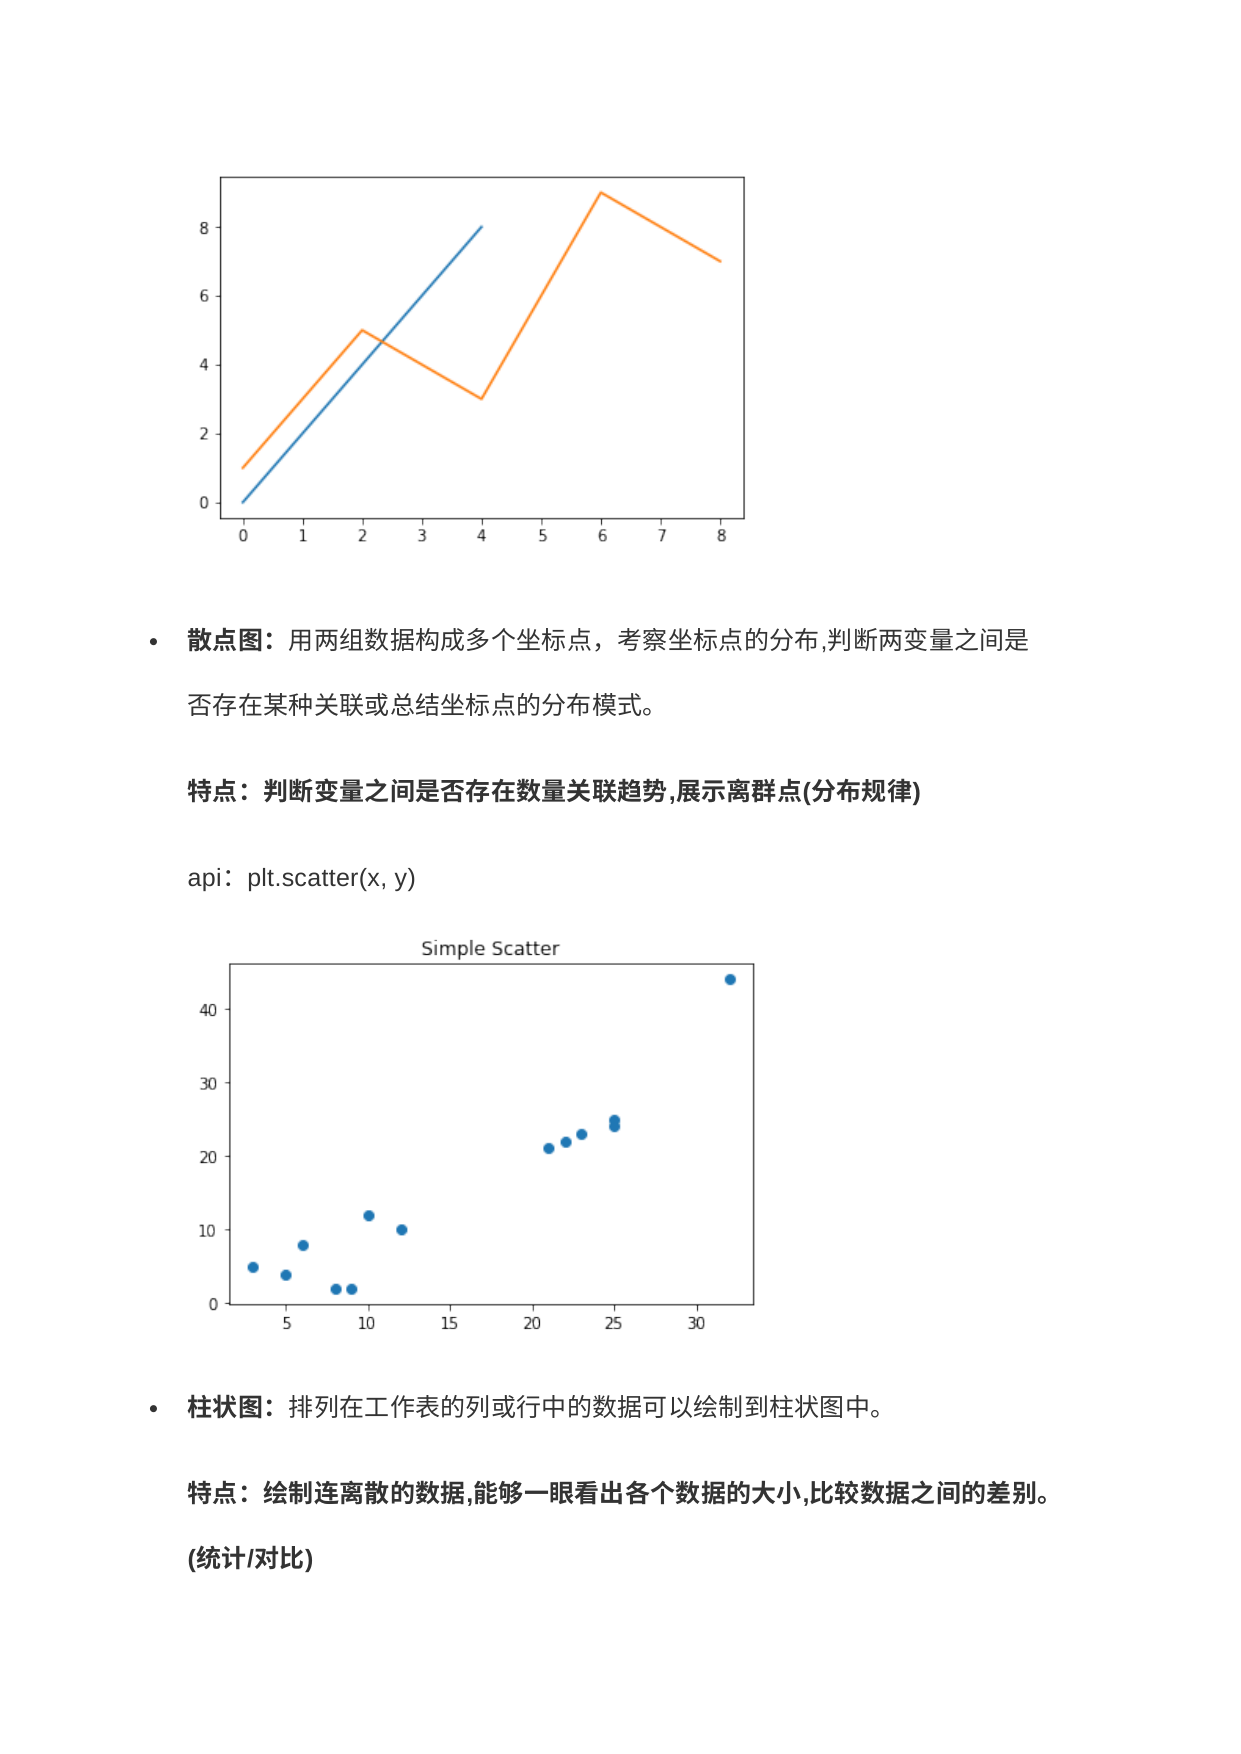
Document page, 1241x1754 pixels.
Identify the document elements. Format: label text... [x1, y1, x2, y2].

list 散点图：用两组数据构成多个坐标点，考察坐标点的分布,判断两变量之间是否存在某种关联或总结坐标点的分布模式。 [150, 606, 1053, 736]
text api：plt.scatter(x, y) [187, 843, 1053, 908]
text 特点：判断变量之间是否存在数量关联趋势,展示离群点(分布规律) [187, 757, 1053, 822]
text 特点：绘制连离散的数据,能够一眼看出各个数据的大小,比较数据之间的差别。(统计/对比) [187, 1459, 1053, 1589]
picture [187, 929, 769, 1342]
picture [187, 162, 761, 556]
list 柱状图：排列在工作表的列或行中的数据可以绘制到柱状图中。 [150, 1373, 1053, 1438]
